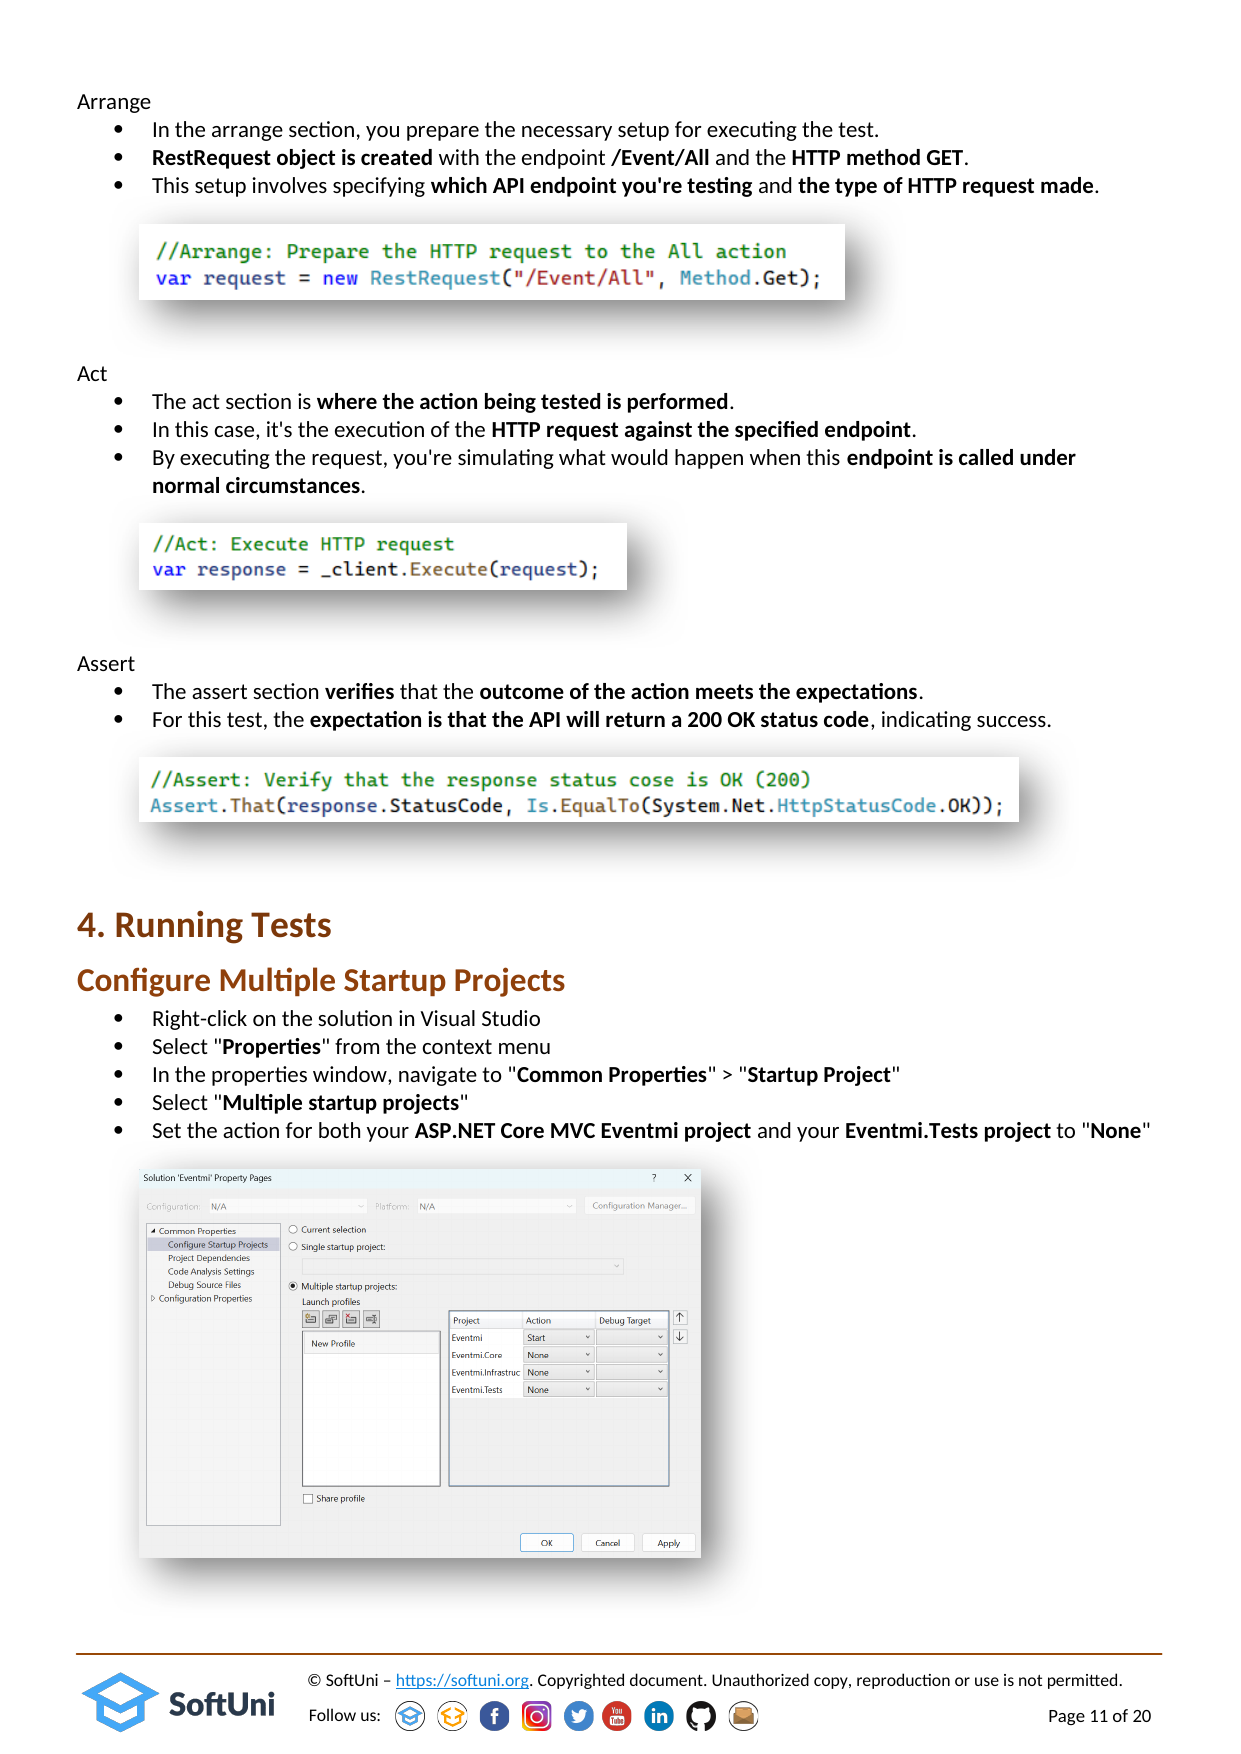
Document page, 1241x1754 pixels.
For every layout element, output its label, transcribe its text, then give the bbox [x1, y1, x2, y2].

picture [522, 1701, 552, 1731]
picture [75, 1666, 281, 1738]
picture [686, 1701, 716, 1731]
list Set the action for both your ASP.NET Core MVC Eventmi project and your Eventmi.Tests project to "None" [114, 1116, 1163, 1144]
picture [479, 1701, 510, 1731]
subtitle Running Tests [77, 901, 1163, 947]
picture [665, 1722, 674, 1731]
list In this case, it's the execution of the HTTP request against the specified endpoint. [114, 415, 1163, 443]
picture [658, 1713, 667, 1723]
list Select "Properties" from the context menu [114, 1032, 1163, 1060]
picture [564, 1701, 594, 1731]
picture [728, 1701, 759, 1731]
list In the arrange section, you prepare the necessary setup for executing the test. [114, 115, 1163, 143]
picture [644, 1722, 653, 1731]
picture [139, 1169, 701, 1558]
picture [139, 224, 845, 300]
picture [602, 1701, 632, 1731]
list Right-click on the solution in Visual Studio [114, 1004, 1163, 1032]
list This setup involves specifying which API endpoint you're testing and the type of HTTP request made. [114, 171, 1163, 199]
list The act section is where the action being tested is performed. [114, 387, 1163, 415]
text Act [77, 359, 1163, 387]
picture [139, 757, 1019, 822]
list For this test, the expectation is that the API will return a 200 OK status code, indicating success. [114, 705, 1163, 733]
subtitle Configure Multiple Startup Projects [77, 959, 1163, 1000]
text Assert [77, 649, 1163, 677]
picture [395, 1701, 425, 1731]
text Arrange [77, 87, 1163, 115]
picture [644, 1701, 653, 1710]
picture [665, 1701, 674, 1710]
list In the properties window, navigate to "Common Properties" > "Startup Project" [114, 1060, 1163, 1088]
picture [139, 523, 627, 590]
list Select "Multiple startup projects" [114, 1088, 1163, 1116]
list RestRequest object is created with the endpoint /Event/All and the HTTP method GET. [114, 143, 1163, 171]
picture [437, 1701, 468, 1731]
list The assert section verifies that the outcome of the action meets the expectations. [114, 677, 1163, 705]
list By executing the request, you're simulating what would happen when this endpoint is called under normal circumstances. [114, 443, 1163, 499]
